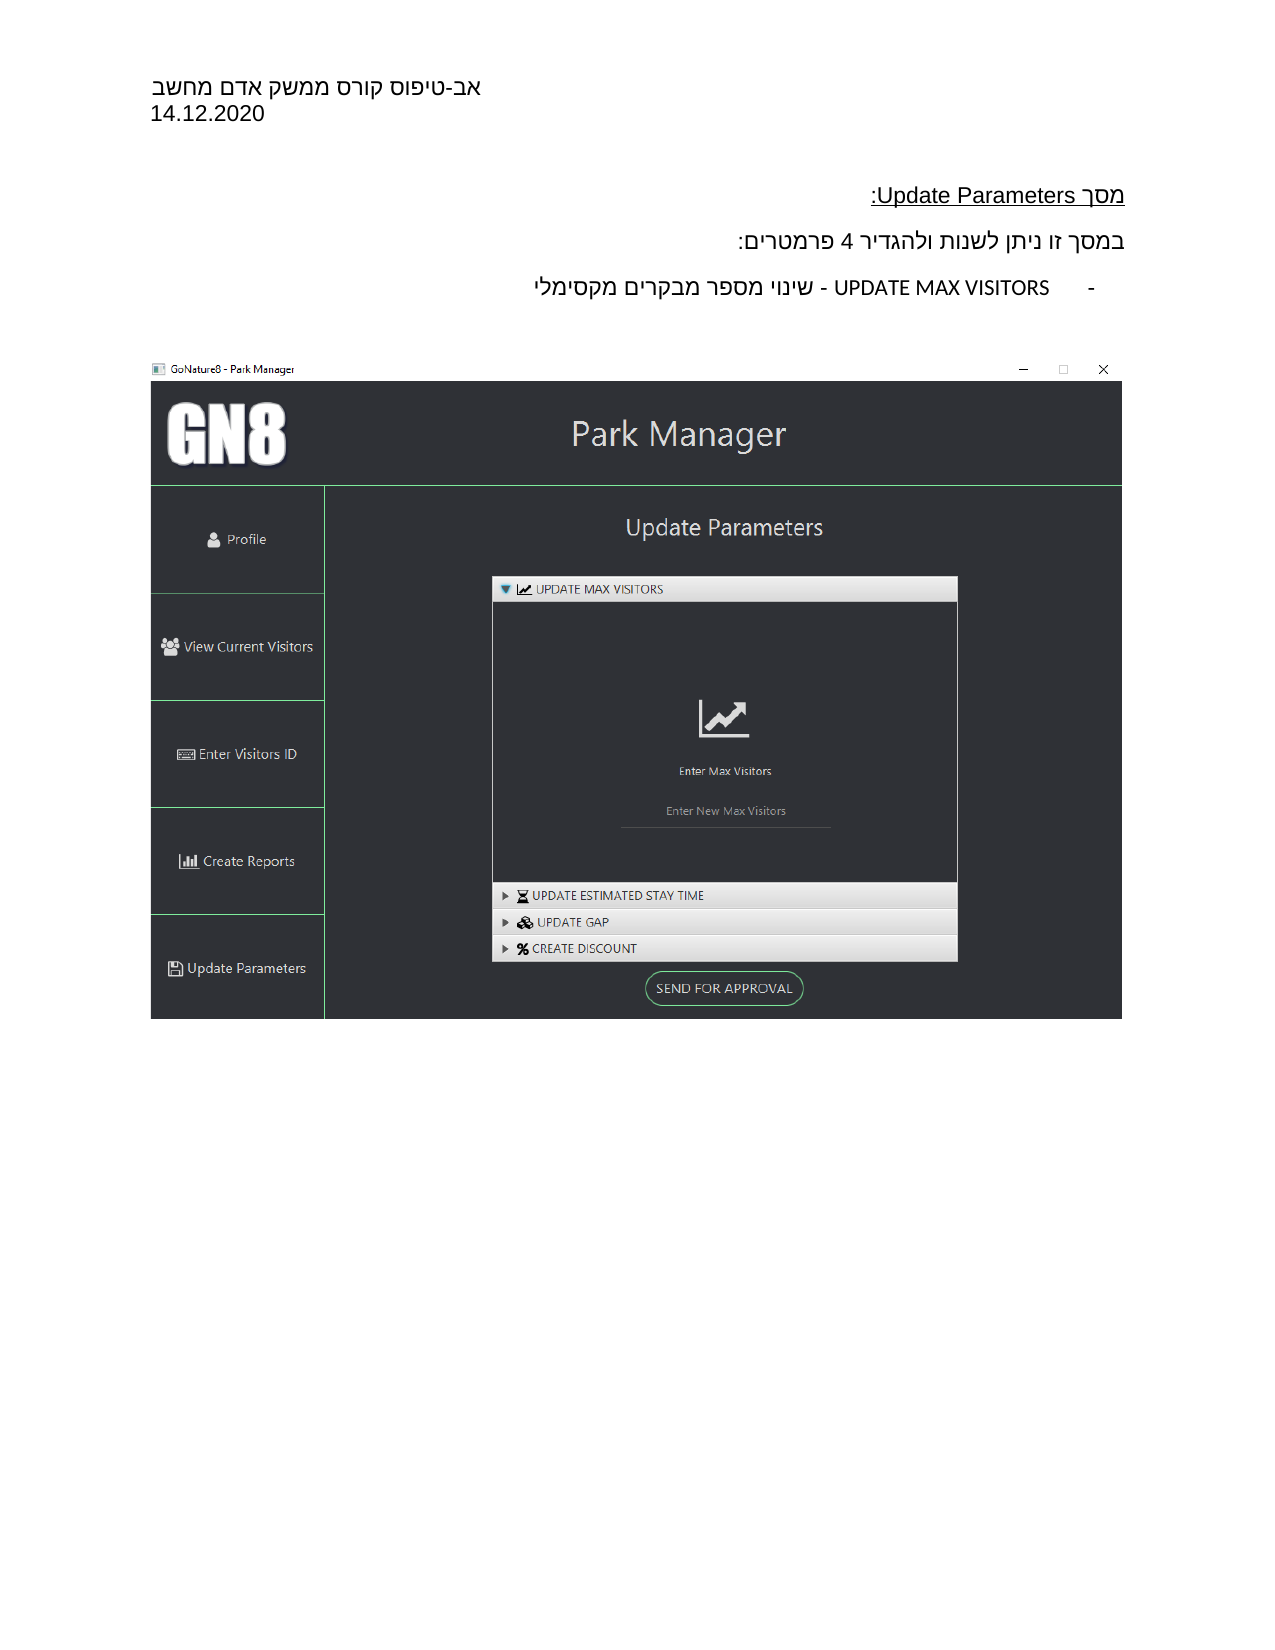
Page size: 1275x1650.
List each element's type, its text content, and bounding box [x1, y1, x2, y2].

text מסך Update Parameters: [150, 182, 1125, 209]
text במסך זו ניתן לשנות ולהגדיר 4 פרמטרים: [150, 228, 1125, 254]
list UPDATE MAX VISITORS - שינוי מספר מבקרים מקסימלי [150, 273, 1087, 301]
picture [150, 362, 1122, 1019]
